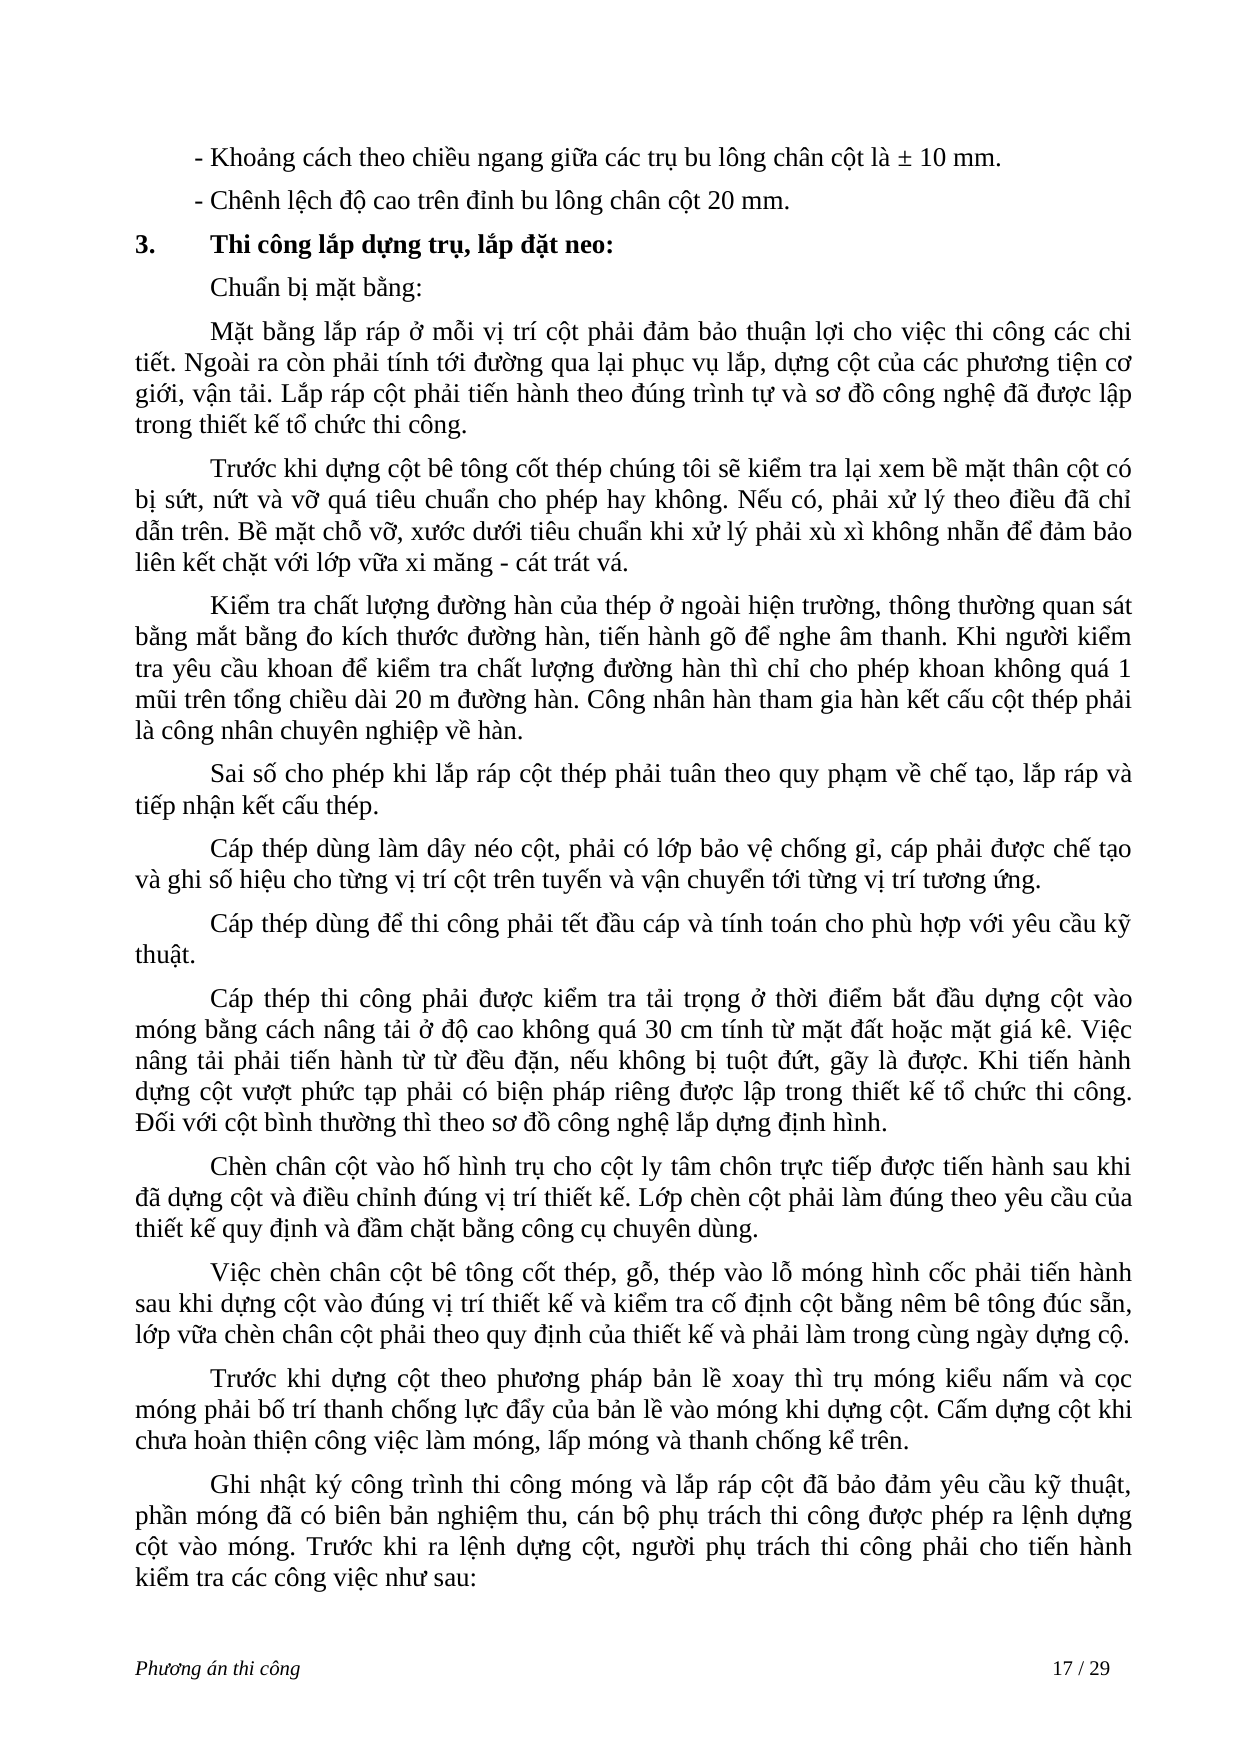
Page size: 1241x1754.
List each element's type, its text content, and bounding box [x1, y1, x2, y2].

text Sai số cho phép khi lắp ráp cột thép phải tuân theo quy phạm về chế tạo, lắp ráp và tiếp nhận kết cấu thép. [135, 758, 1134, 820]
text Ghi nhật ký công trình thi công móng và lắp ráp cột đã bảo đảm yêu cầu kỹ thuật, phần móng đã có biên bản nghiệm thu, cán bộ phụ trách thi công được phép ra lệnh dựng cột vào móng. Trước khi ra lệnh dựng cột, người phụ trách thi công phải cho tiến hành kiểm tra các công việc như sau: [135, 1468, 1134, 1593]
text - Chênh lệch độ cao trên đỉnh bu lông chân cột 20 mm. [135, 184, 1134, 215]
text Chèn chân cột vào hố hình trụ cho cột ly tâm chôn trực tiếp được tiến hành sau khi đã dựng cột và điều chỉnh đúng vị trí thiết kế. Lớp chèn cột phải làm đúng theo yêu cầu của thiết kế quy định và đầm chặt bằng công cụ chuyên dùng. [135, 1150, 1134, 1244]
text Cáp thép thi công phải được kiểm tra tải trọng ở thời điểm bắt đầu dựng cột vào móng bằng cách nâng tải ở độ cao không quá 30 cm tính từ mặt đất hoặc mặt giá kê. Việc nâng tải phải tiến hành từ từ đều đặn, nếu không bị tuột đứt, gãy là được. Khi tiến hành dựng cột vượt phức tạp phải có biện pháp riêng được lập trong thiết kế tổ chức thi công. Đối với cột bình thường thì theo sơ đồ công nghệ lắp dựng định hình. [135, 982, 1134, 1138]
text - Khoảng cách theo chiều ngang giữa các trụ bu lông chân cột là ± 10 mm. [135, 141, 1134, 172]
text Chuẩn bị mặt bằng: [135, 272, 1134, 303]
text Kiểm tra chất lượng đường hàn của thép ở ngoài hiện trường, thông thường quan sát bằng mắt bằng đo kích thước đường hàn, tiến hành gõ để nghe âm thanh. Khi người kiểm tra yêu cầu khoan để kiểm tra chất lượng đường hàn thì chỉ cho phép khoan không quá 1 mũi trên tổng chiều dài 20 m đường hàn. Công nhân hàn tham gia hàn kết cấu cột thép phải là công nhân chuyên nghiệp về hàn. [135, 589, 1134, 745]
text Việc chèn chân cột bê tông cốt thép, gỗ, thép vào lỗ móng hình cốc phải tiến hành sau khi dựng cột vào đúng vị trí thiết kế và kiểm tra cố định cột bằng nêm bê tông đúc sẵn, lớp vữa chèn chân cột phải theo quy định của thiết kế và phải làm trong cùng ngày dựng cộ. [135, 1256, 1134, 1349]
text Mặt bằng lắp ráp ở mỗi vị trí cột phải đảm bảo thuận lợi cho việc thi công các chi tiết. Ngoài ra còn phải tính tới đường qua lại phục vụ lắp, dựng cột của các phương tiện cơ giới, vận tải. Lắp ráp cột phải tiến hành theo đúng trình tự và sơ đồ công nghệ đã được lập trong thiết kế tổ chức thi công. [135, 315, 1134, 440]
text Cáp thép dùng làm dây néo cột, phải có lớp bảo vệ chống gỉ, cáp phải được chế tạo và ghi số hiệu cho từng vị trí cột trên tuyến và vận chuyển tới từng vị trí tương ứng. [135, 832, 1134, 895]
text Trước khi dựng cột bê tông cốt thép chúng tôi sẽ kiểm tra lại xem bề mặt thân cột có bị sứt, nứt và vỡ quá tiêu chuẩn cho phép hay không. Nếu có, phải xử lý theo điều đã chỉ dẫn trên. Bề mặt chỗ vỡ, xước dưới tiêu chuẩn khi xử lý phải xù xì không nhẵn để đảm bảo liên kết chặt với lớp vữa xi măng - cát trát vá. [135, 452, 1134, 577]
text Cáp thép dùng để thi công phải tết đầu cáp và tính toán cho phù hợp với yêu cầu kỹ thuật. [135, 907, 1134, 969]
subtitle Thi công lắp dựng trụ, lắp đặt neo: [135, 228, 1134, 259]
text Trước khi dựng cột theo phương pháp bản lề xoay thì trụ móng kiểu nấm và cọc móng phải bố trí thanh chống lực đẩy của bản lề vào móng khi dựng cột. Cấm dựng cột khi chưa hoàn thiện công việc làm móng, lấp móng và thanh chống kể trên. [135, 1362, 1134, 1456]
